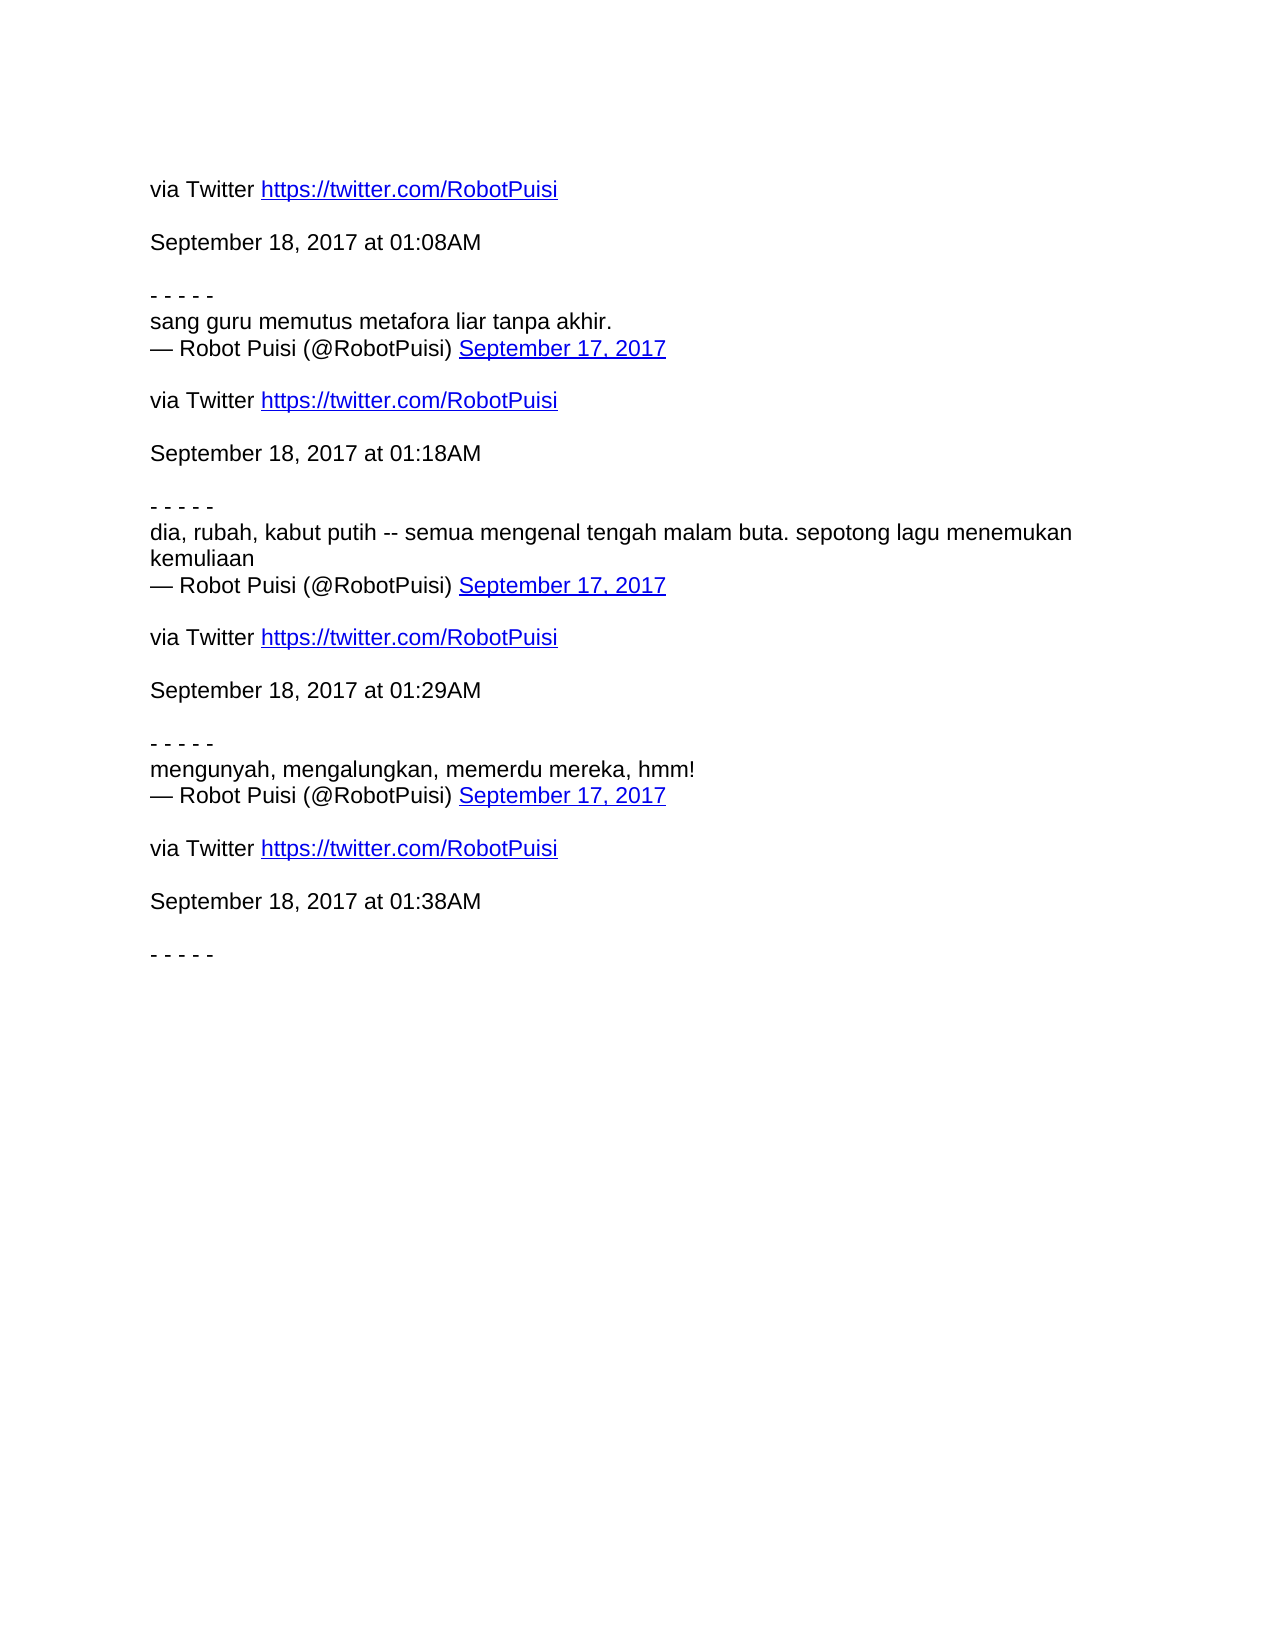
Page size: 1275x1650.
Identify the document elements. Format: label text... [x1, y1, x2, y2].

text September 18, 2017 at 01:18AM [150, 440, 1125, 466]
text - - - - - [150, 493, 1125, 519]
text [150, 334, 1125, 361]
text September 18, 2017 at 01:08AM [150, 229, 1125, 255]
text — Robot Puisi (@RobotPuisi) September 17, 2017 [150, 782, 1125, 809]
text — Robot Puisi (@RobotPuisi) September 17, 2017 [150, 572, 1125, 598]
text - - - - - [150, 941, 1125, 967]
text - - - - - [150, 730, 1125, 756]
text sang guru memutus metafora liar tanpa akhir. [150, 308, 1125, 334]
text - - - - - [150, 282, 1125, 308]
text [150, 176, 1125, 203]
text dia, rubah, kabut putih -- semua mengenal tengah malam buta. sepotong lagu menemukan kemuliaan [150, 519, 1125, 572]
text September 18, 2017 at 01:29AM [150, 677, 1125, 703]
text mengunyah, mengalungkan, memerdu mereka, hmm! [150, 756, 1125, 782]
text September 18, 2017 at 01:38AM [150, 888, 1125, 914]
text via Twitter https://twitter.com/RobotPuisi [150, 835, 1125, 862]
text via Twitter https://twitter.com/RobotPuisi [150, 387, 1125, 413]
text via Twitter https://twitter.com/RobotPuisi [150, 624, 1125, 651]
